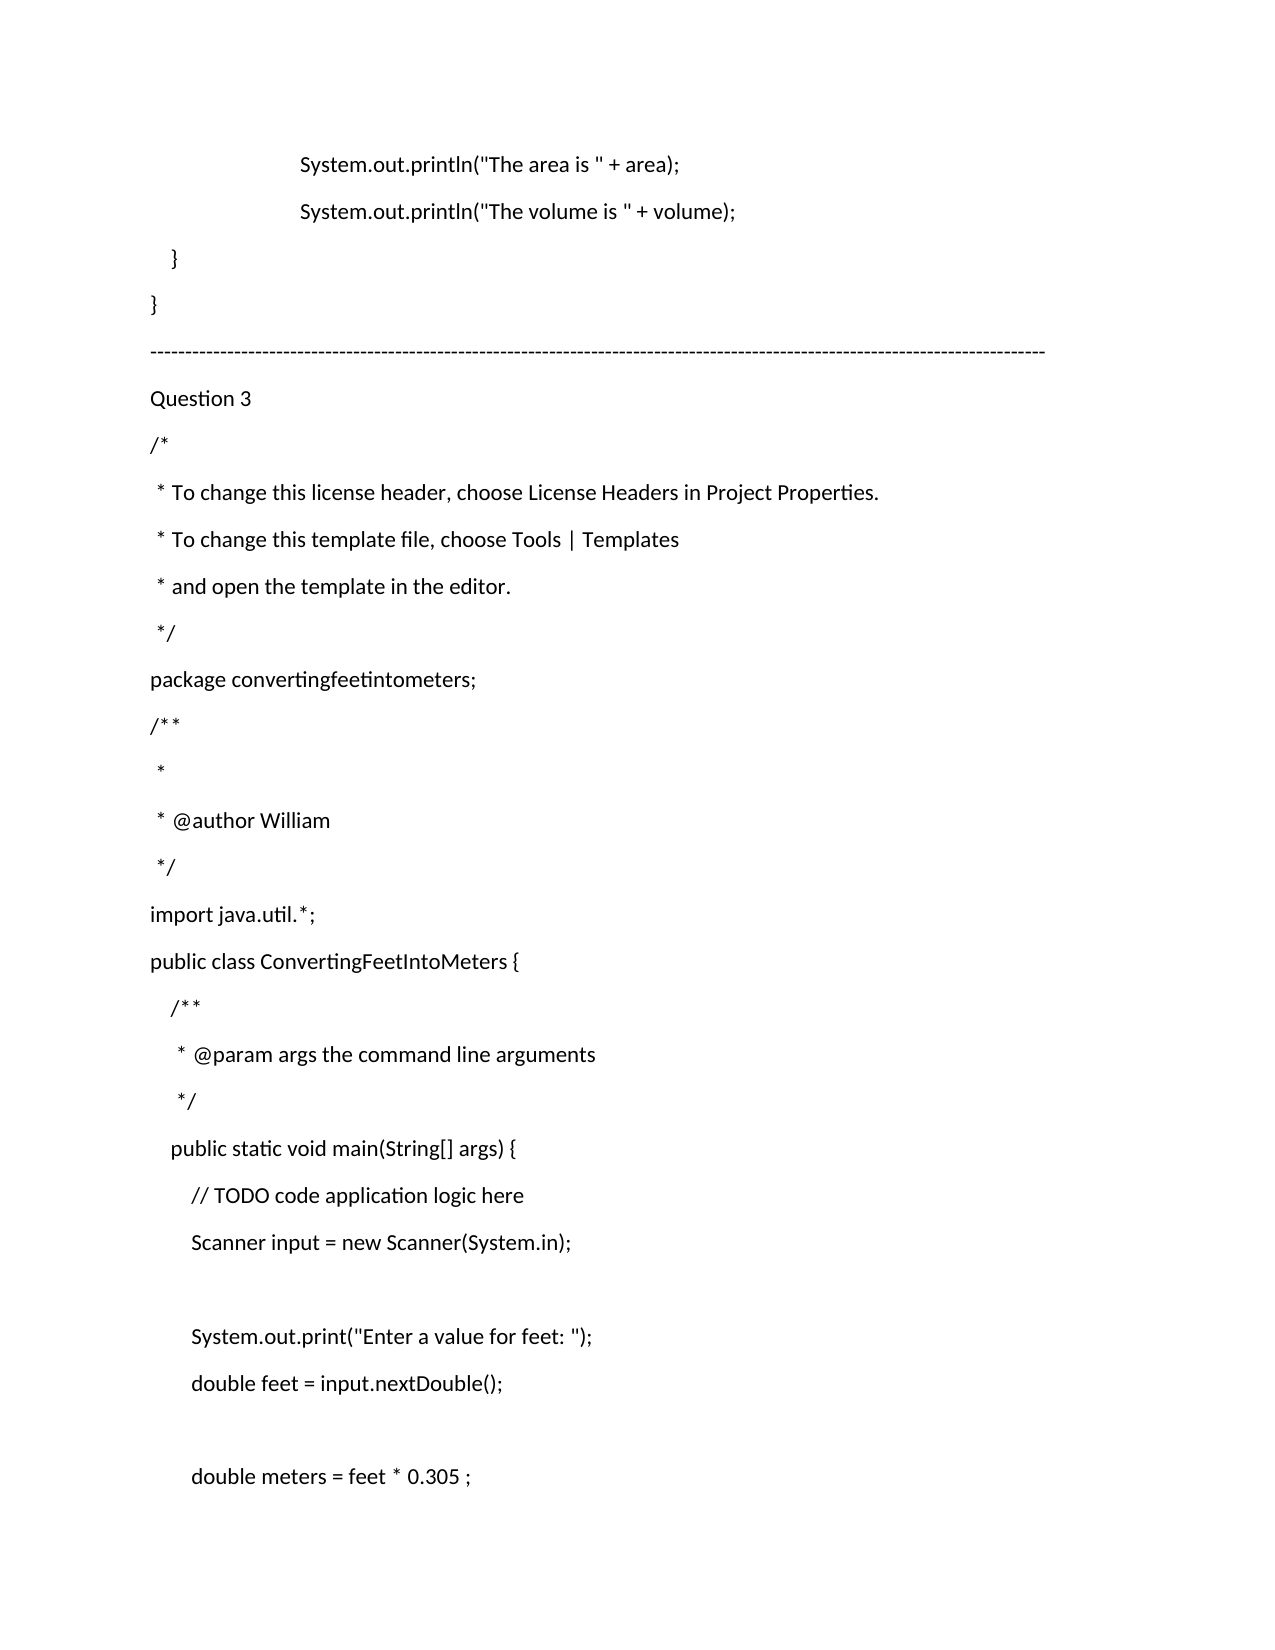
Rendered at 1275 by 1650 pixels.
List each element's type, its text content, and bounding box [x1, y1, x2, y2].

text } [150, 244, 1125, 272]
text Scanner input = new Scanner(System.in); [150, 1228, 1125, 1256]
text Question 3 [150, 384, 1125, 412]
text * [150, 759, 1125, 787]
text public static void main(String[] args) { [150, 1134, 1125, 1162]
text */ [150, 619, 1125, 647]
text System.out.print("Enter a value for feet: "); [150, 1322, 1125, 1350]
text * and open the template in the editor. [150, 572, 1125, 600]
text } [150, 291, 1125, 319]
text double meters = feet * 0.305 ; [150, 1462, 1125, 1491]
text * @author William [150, 806, 1125, 834]
text /* [150, 431, 1125, 459]
text * To change this license header, choose License Headers in Project Properties. [150, 478, 1125, 506]
text */ [150, 853, 1125, 881]
text public class ConvertingFeetIntoMeters { [150, 947, 1125, 975]
text */ [150, 1087, 1125, 1116]
text import java.util.*; [150, 900, 1125, 928]
text /** [150, 994, 1125, 1022]
text double feet = input.nextDouble(); [150, 1369, 1125, 1397]
text /** [150, 712, 1125, 741]
text // TODO code application logic here [150, 1181, 1125, 1209]
text System.out.println("The area is " + area); [150, 150, 1125, 178]
text package convertingfeetintometers; [150, 666, 1125, 694]
text -------------------------------------------------------------------------------------------------------------------------------- [150, 337, 1125, 366]
text System.out.println("The volume is " + volume); [150, 197, 1125, 225]
text * @param args the command line arguments [150, 1041, 1125, 1069]
text * To change this template file, choose Tools | Templates [150, 525, 1125, 553]
